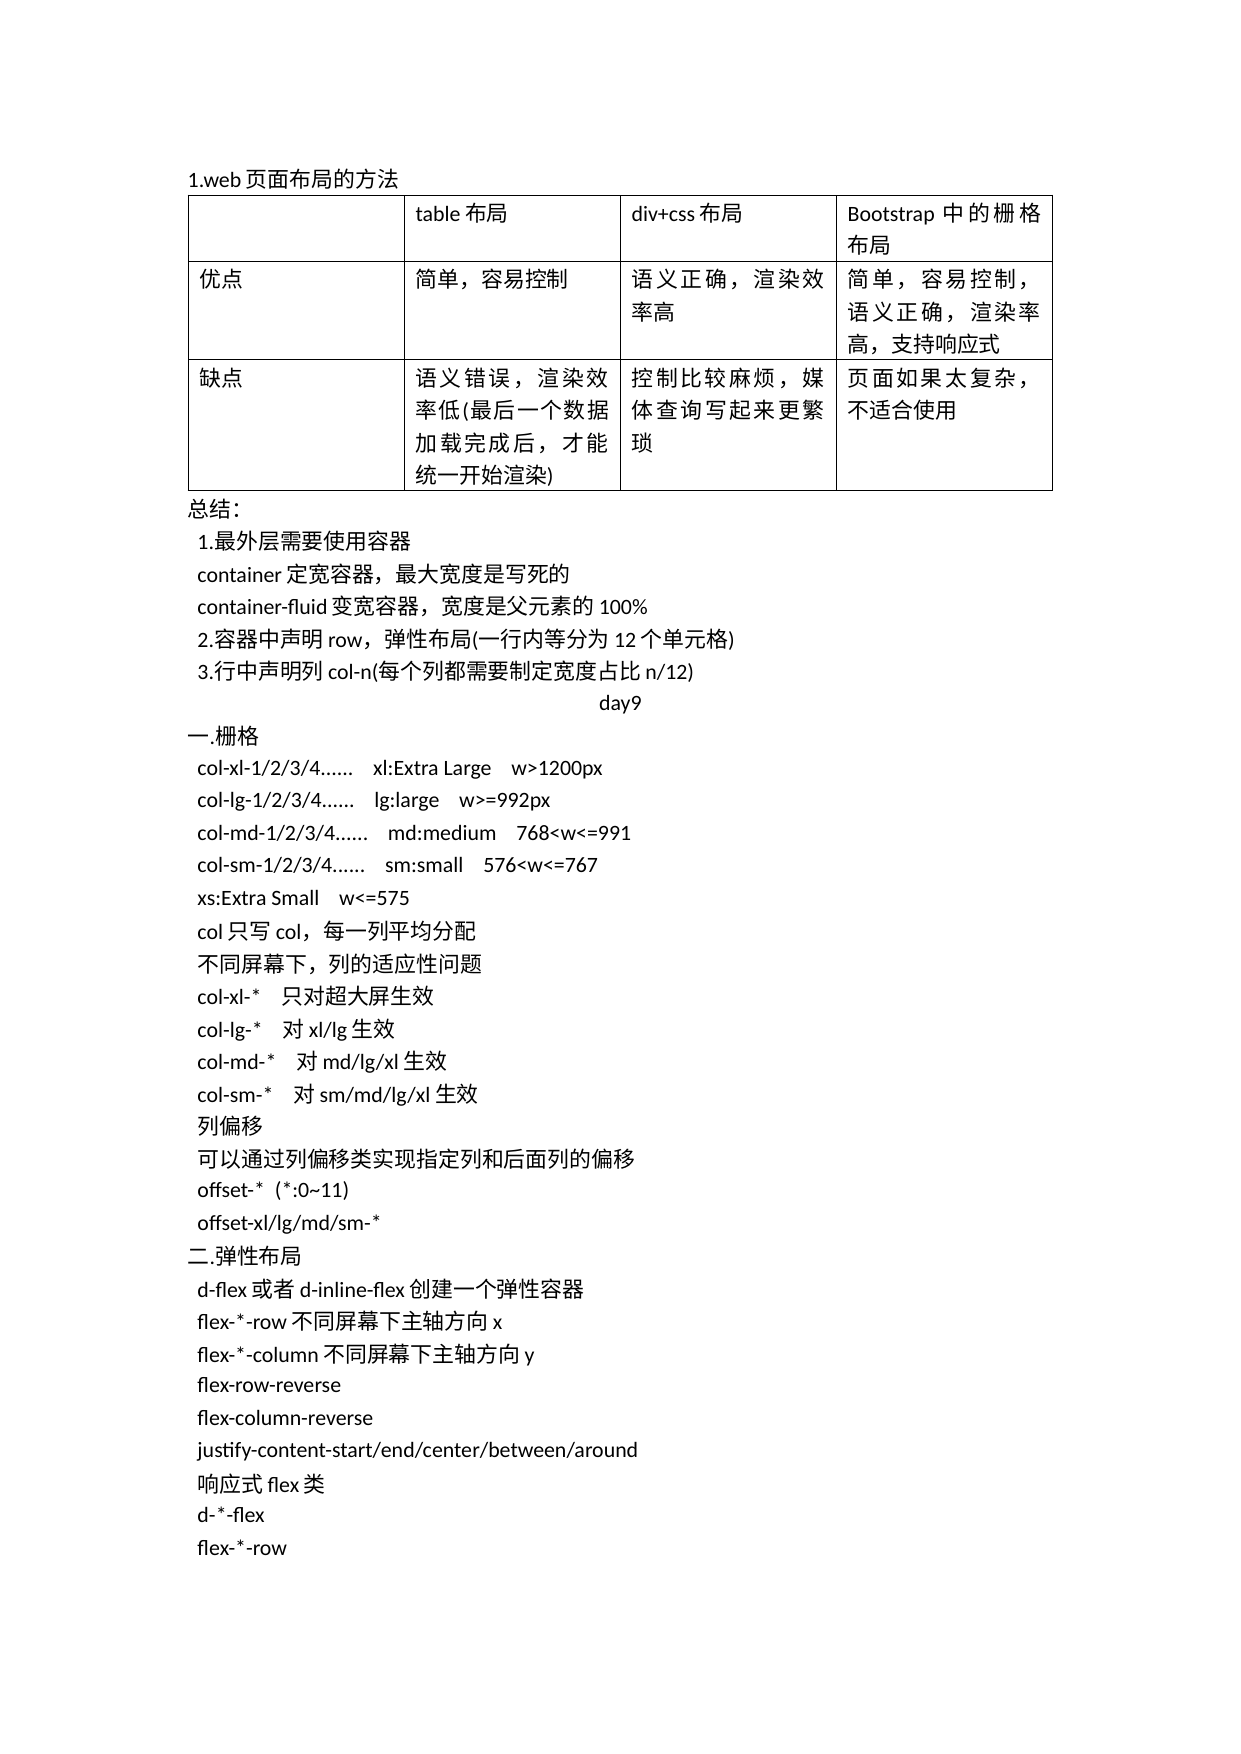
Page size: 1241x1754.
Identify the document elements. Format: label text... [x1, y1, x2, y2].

text col-lg-1/2/3/4...... lg:large w>=992px [187, 784, 1053, 816]
text day9 [187, 686, 1053, 719]
text container定宽容器，最大宽度是写死的 [187, 556, 1053, 589]
text col-lg-* 对xl/lg生效 [187, 1011, 1053, 1044]
text 2.容器中声明row，弹性布局(一行内等分为12个单元格) [187, 621, 1053, 654]
table_header div+css布局 [621, 196, 836, 261]
text 响应式flex类 [187, 1466, 1053, 1499]
table_cell 页面如果太复杂，不适合使用 [837, 360, 1052, 490]
text xs:Extra Small w<=575 [187, 881, 1053, 914]
text col-xl-* 只对超大屏生效 [187, 979, 1053, 1011]
table_cell 缺点 [189, 360, 404, 490]
table_header [189, 196, 404, 261]
text col-md-* 对md/lg/xl生效 [187, 1044, 1053, 1076]
text flex-row-reverse [187, 1369, 1053, 1401]
text col-sm-* 对sm/md/lg/xl生效 [187, 1076, 1053, 1109]
text col只写col，每一列平均分配 [187, 914, 1053, 946]
text col-sm-1/2/3/4...... sm:small 576<w<=767 [187, 849, 1053, 881]
text col-md-1/2/3/4...... md:medium 768<w<=991 [187, 816, 1053, 849]
text d-*-flex [187, 1499, 1053, 1531]
text d-flex或者d-inline-flex创建一个弹性容器 [187, 1271, 1053, 1304]
text container-fluid变宽容器，宽度是父元素的100% [187, 589, 1053, 621]
table_cell 语义错误，渲染效率低(最后一个数据加载完成后，才能统一开始渲染) [405, 360, 620, 490]
text offset-xl/lg/md/sm-* [187, 1206, 1053, 1239]
text flex-column-reverse [187, 1401, 1053, 1434]
text justify-content-start/end/center/between/around [187, 1434, 1053, 1466]
table_header Bootstrap中的栅格布局 [837, 196, 1052, 261]
text 列偏移 [187, 1109, 1053, 1141]
text flex-*-column不同屏幕下主轴方向y [187, 1336, 1053, 1369]
text 可以通过列偏移类实现指定列和后面列的偏移 [187, 1141, 1053, 1174]
text flex-*-row不同屏幕下主轴方向x [187, 1304, 1053, 1336]
table_cell 简单，容易控制 [405, 262, 620, 359]
text 不同屏幕下，列的适应性问题 [187, 946, 1053, 979]
table_cell 语义正确，渲染效率高 [621, 262, 836, 359]
text 总结： [187, 491, 1053, 524]
text flex-*-row [187, 1531, 1053, 1564]
table_cell 优点 [189, 262, 404, 359]
text offset-* (*:0~11) [187, 1174, 1053, 1206]
text 3.行中声明列col-n(每个列都需要制定宽度占比n/12) [187, 654, 1053, 686]
text 1.最外层需要使用容器 [187, 524, 1053, 556]
text 1.web页面布局的方法 [187, 162, 1053, 194]
text 一.栅格 [187, 719, 1053, 751]
text col-xl-1/2/3/4...... xl:Extra Large w>1200px [187, 751, 1053, 784]
table_cell 简单，容易控制，语义正确，渲染率高，支持响应式 [837, 262, 1052, 359]
text 二.弹性布局 [187, 1239, 1053, 1271]
table_header table布局 [405, 196, 620, 261]
table_cell 控制比较麻烦，媒体查询写起来更繁琐 [621, 360, 836, 490]
